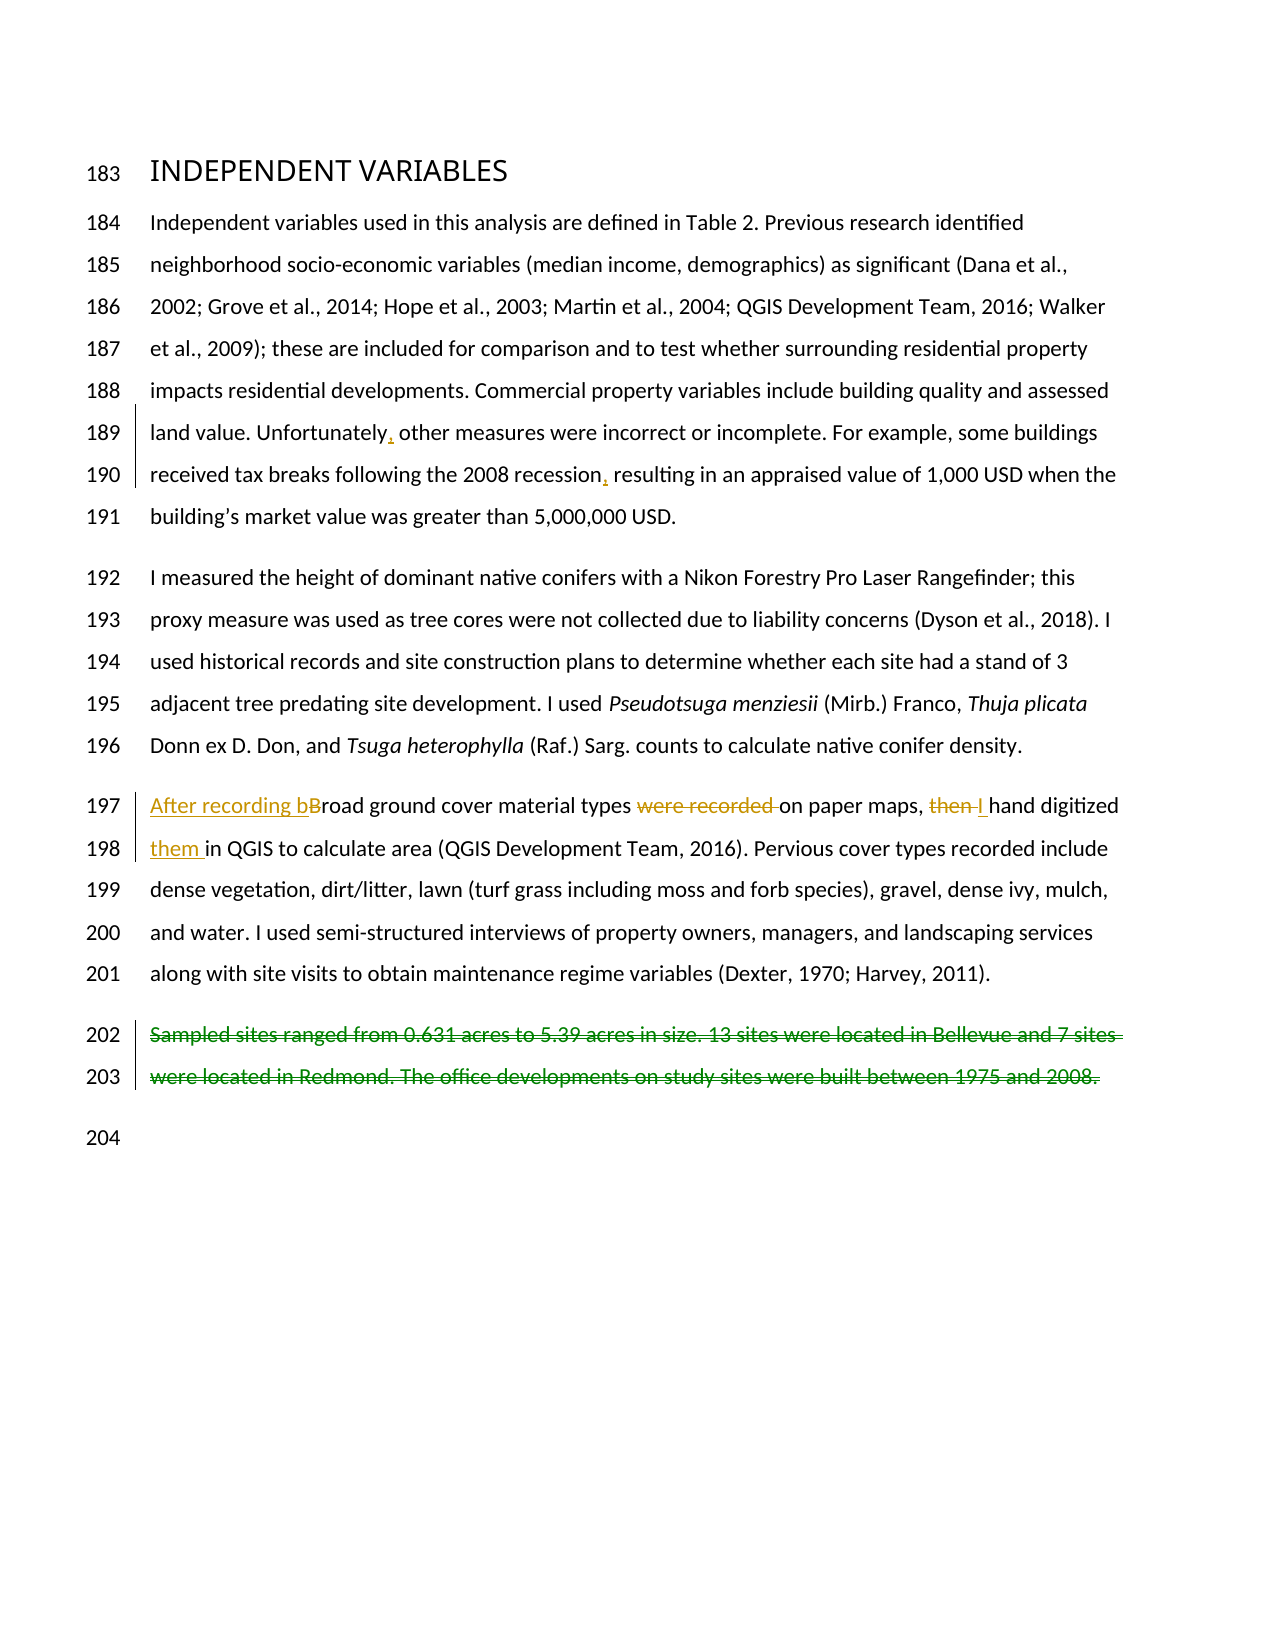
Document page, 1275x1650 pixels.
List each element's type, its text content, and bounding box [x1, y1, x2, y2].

text Independent variables used in this analysis are defined in Table 2. Previous research identified neighborhood socio-economic variables (median income, demographics) as significant (Dana et al., 2002; Grove et al., 2014; Hope et al., 2003; Martin et al., 2004; QGIS Development Team, 2016; Walker et al., 2009); these are included for comparison and to test whether surrounding residential property impacts residential developments. Commercial property variables include building quality and assessed land value. Unfortunately other measures were incorrect or incomplete. For example, some buildings received tax breaks following the 2008 recession resulting in an appraised value of 1,000 USD when the building’s market value was greater than 5,000,000 USD. [150, 208, 1125, 530]
subtitle Independent variables [150, 150, 1125, 190]
text I measured the height of dominant native conifers with a Nikon Forestry Pro Laser Rangefinder; this proxy measure was used as tree cores were not collected due to liability concerns (Dyson et al., 2018). I used historical records and site construction plans to determine whether each site had a stand of 3 adjacent tree predating site development. I used Pseudotsuga menziesii (Mirb.) Franco, Thuja plicata Donn ex D. Don, and Tsuga heterophylla (Raf.) Sarg. counts to calculate native conifer density. [150, 563, 1125, 759]
text road ground cover material types on paper maps, hand digitized in QGIS to calculate area (QGIS Development Team, 2016). Pervious cover types recorded include dense vegetation, dirt/litter, lawn (turf grass including moss and forb species), gravel, dense ivy, mulch, and water. I used semi-structured interviews of property owners, managers, and landscaping services along with site visits to obtain maintenance regime variables (Dexter, 1970; Harvey, 2011). [150, 792, 1125, 988]
